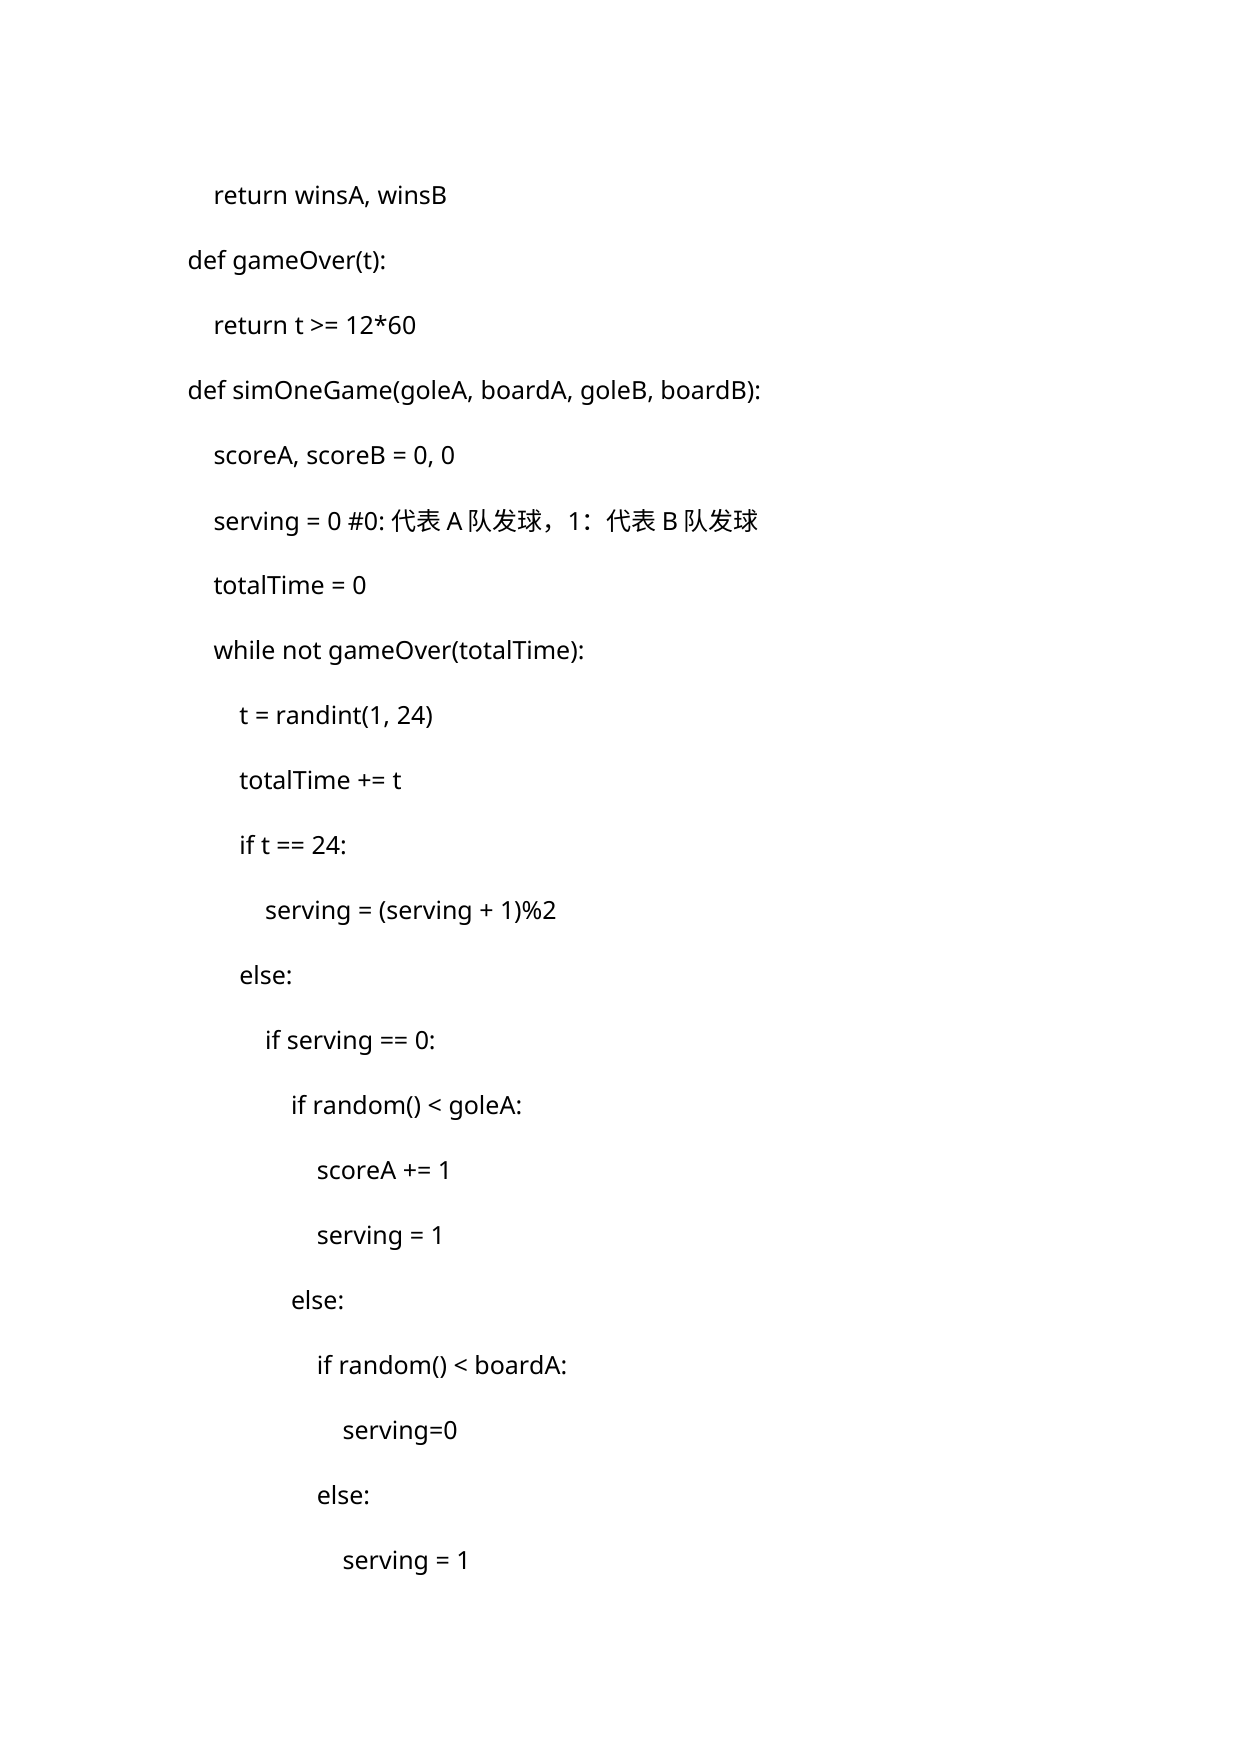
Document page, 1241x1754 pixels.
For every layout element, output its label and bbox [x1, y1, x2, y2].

text [187, 162, 1053, 1592]
